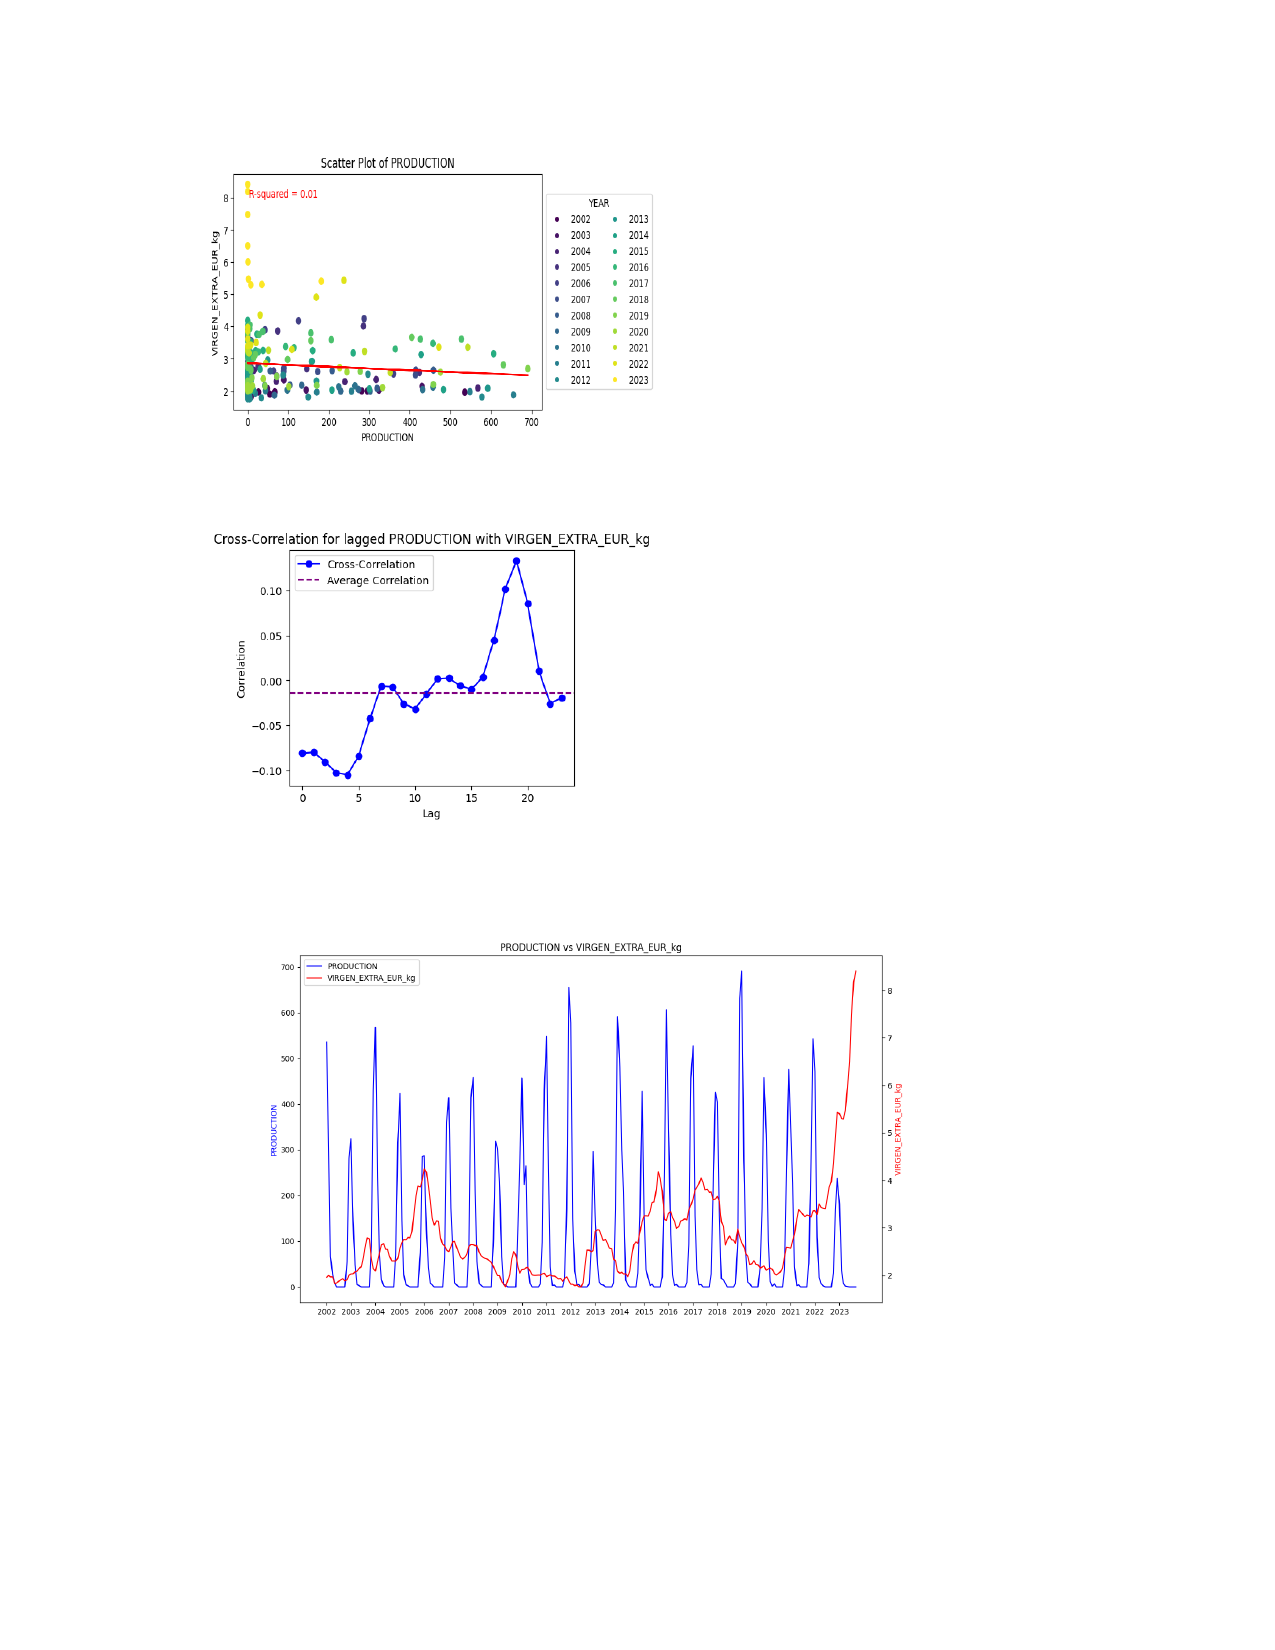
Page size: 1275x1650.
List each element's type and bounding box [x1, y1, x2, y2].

picture [206, 901, 957, 1352]
picture [206, 150, 657, 450]
picture [206, 525, 657, 826]
